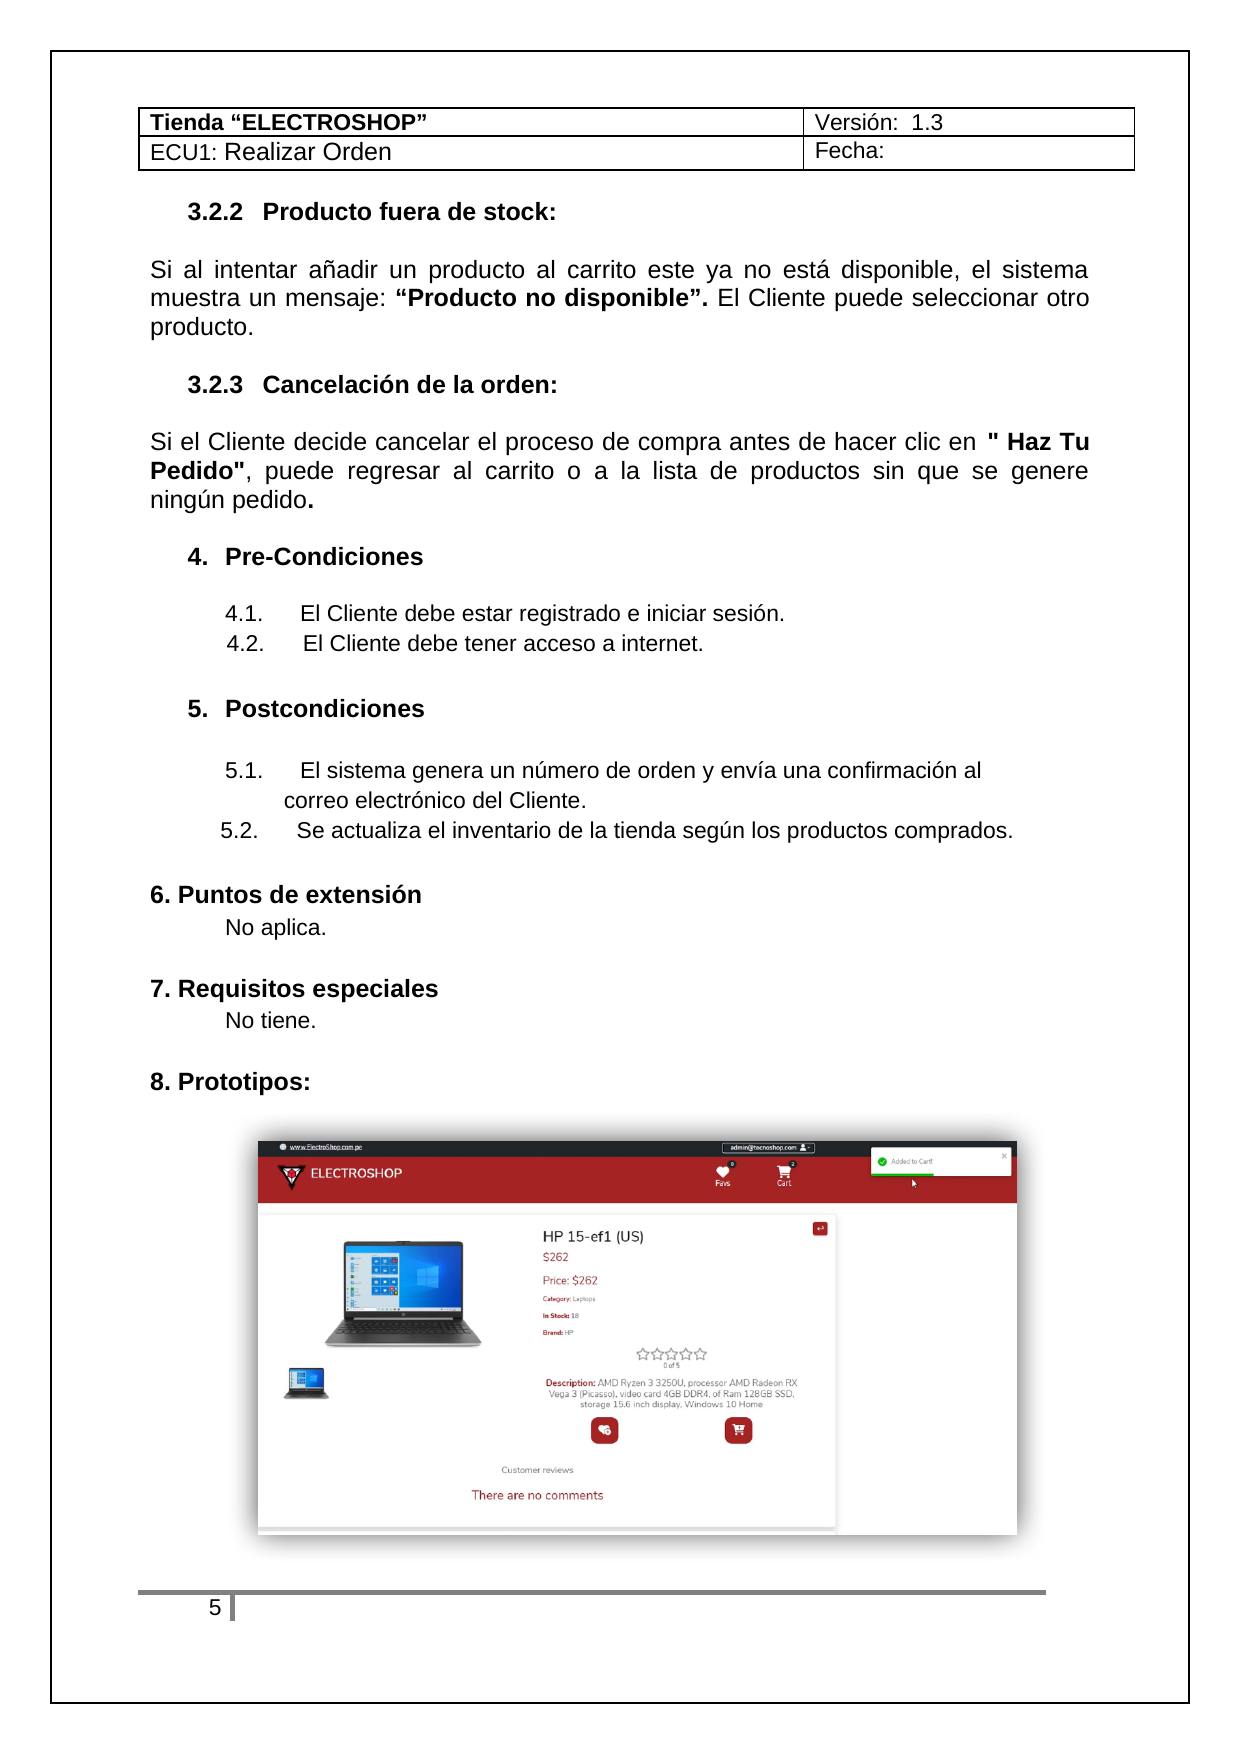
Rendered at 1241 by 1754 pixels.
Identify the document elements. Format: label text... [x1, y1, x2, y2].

list Producto fuera de stock: [187, 197, 1090, 226]
text Si al intentar añadir un producto al carrito este ya no está disponible, el sistema muestra un mensaje: “Producto no disponible”. El Cliente puede seleccionar otro producto. [150, 255, 1090, 341]
text No tiene. [150, 1007, 1090, 1033]
text 5.2. Se actualiza el inventario de la tienda según los productos comprados. [150, 817, 1090, 843]
text 4.2. El Cliente debe tener acceso a internet. [150, 630, 1090, 656]
text No aplica. [150, 913, 1090, 940]
picture [258, 1141, 1017, 1535]
text 5.1. El sistema genera un número de orden y envía una confirmación al [150, 757, 1090, 783]
text 6. Puntos de extensión [150, 880, 1090, 909]
text Si el Cliente decide cancelar el proceso de compra antes de hacer clic en " Haz Tu Pedido", puede regresar al carrito o a la lista de productos sin que se genere ningún pedido. [150, 427, 1090, 513]
text 7. Requisitos especiales [150, 974, 1090, 1003]
list Cancelación de la orden: [187, 370, 1090, 398]
text 4.1. El Cliente debe estar registrado e iniciar sesión. [150, 600, 1090, 626]
list Postcondiciones [187, 693, 1090, 722]
list Pre-Condiciones [187, 542, 1090, 571]
text correo electrónico del Cliente. [150, 787, 1090, 813]
text 8. Prototipos: [150, 1067, 1090, 1096]
